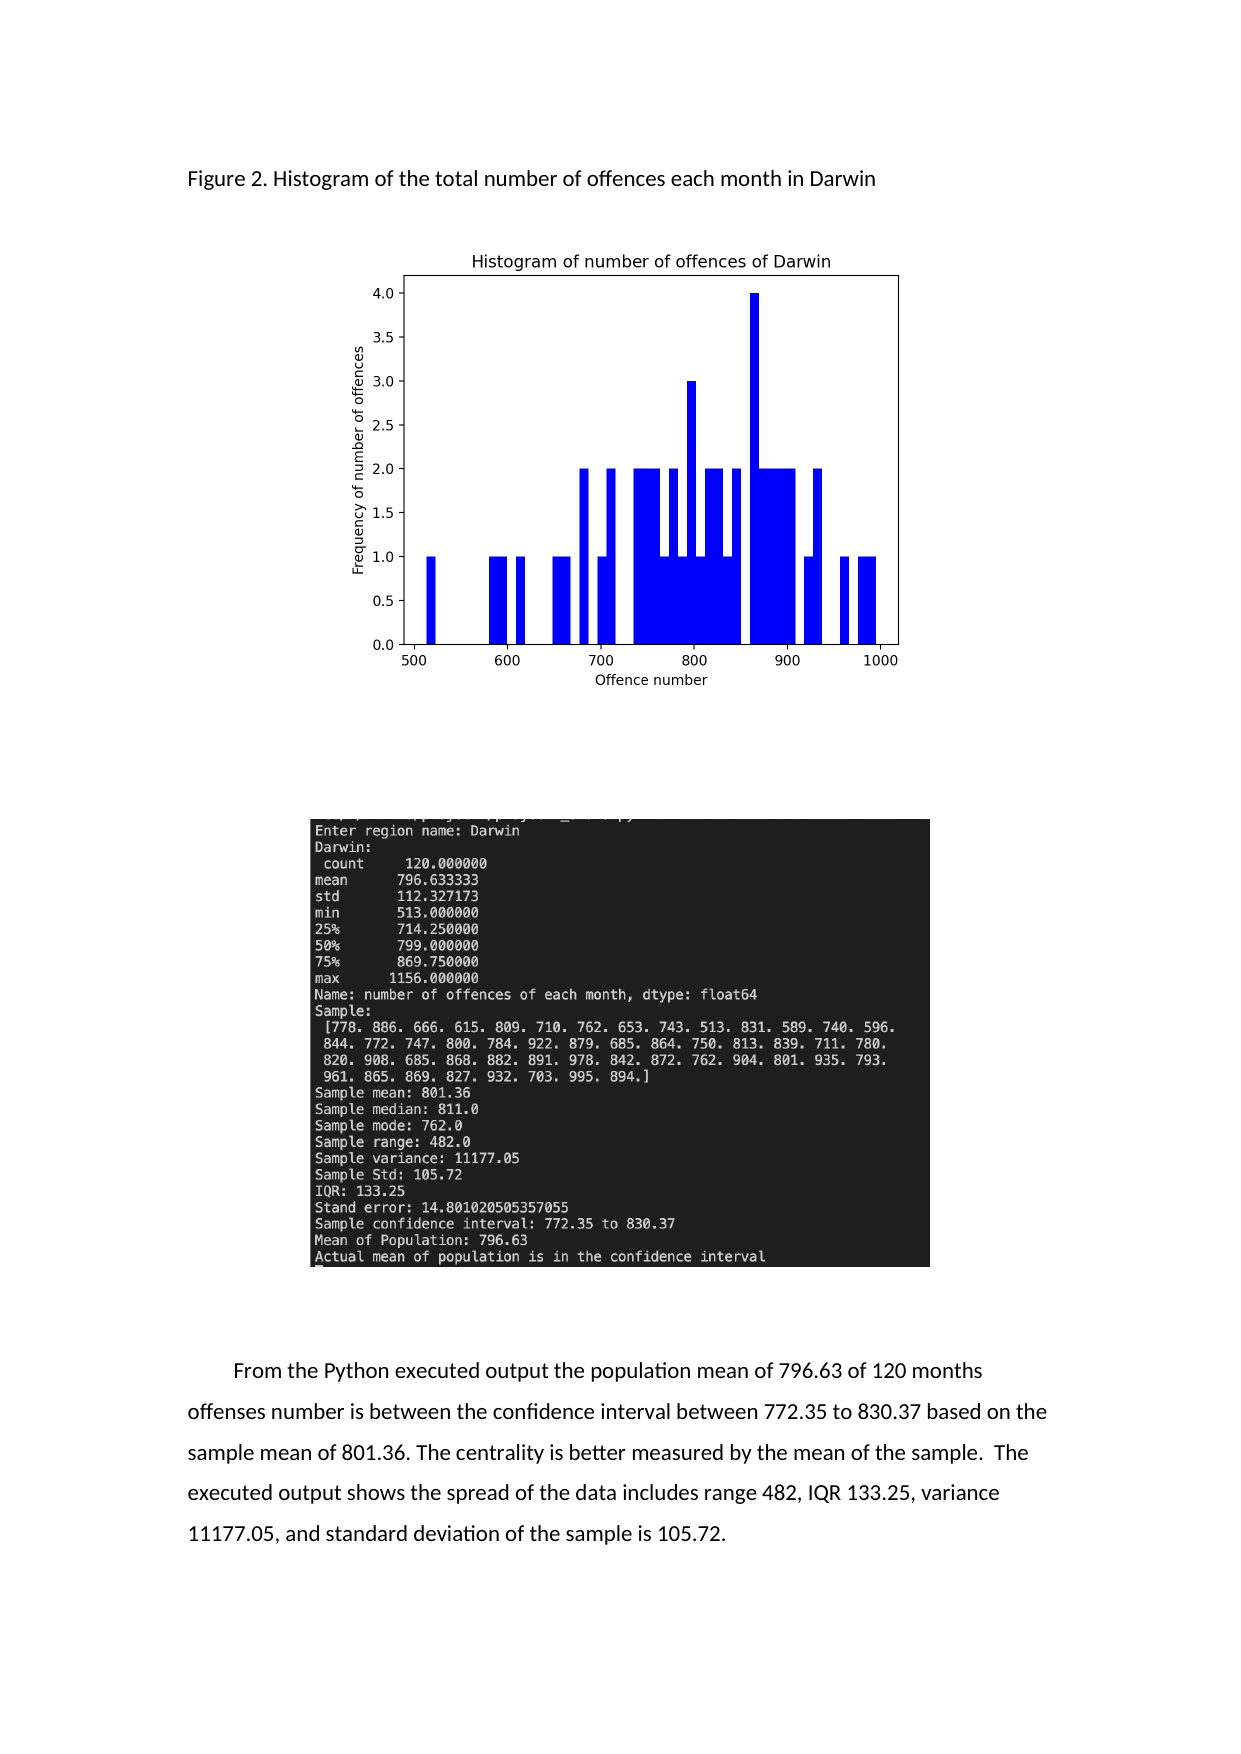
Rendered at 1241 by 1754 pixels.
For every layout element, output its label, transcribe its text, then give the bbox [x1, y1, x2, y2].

text Figure 2. Histogram of the total number of offences each month in Darwin [187, 162, 1053, 194]
text From the Python executed output the population mean of 796.63 of 120 months offenses number is between the confidence interval between 772.35 to 830.37 based on the sample mean of 801.36. The centrality is better measured by the mean of the sample. The executed output shows the spread of the data includes range 482, IQR 133.25, variance 11177.05, and standard deviation of the sample is 105.72. [187, 1354, 1053, 1549]
picture [324, 218, 962, 697]
picture [310, 819, 930, 1267]
